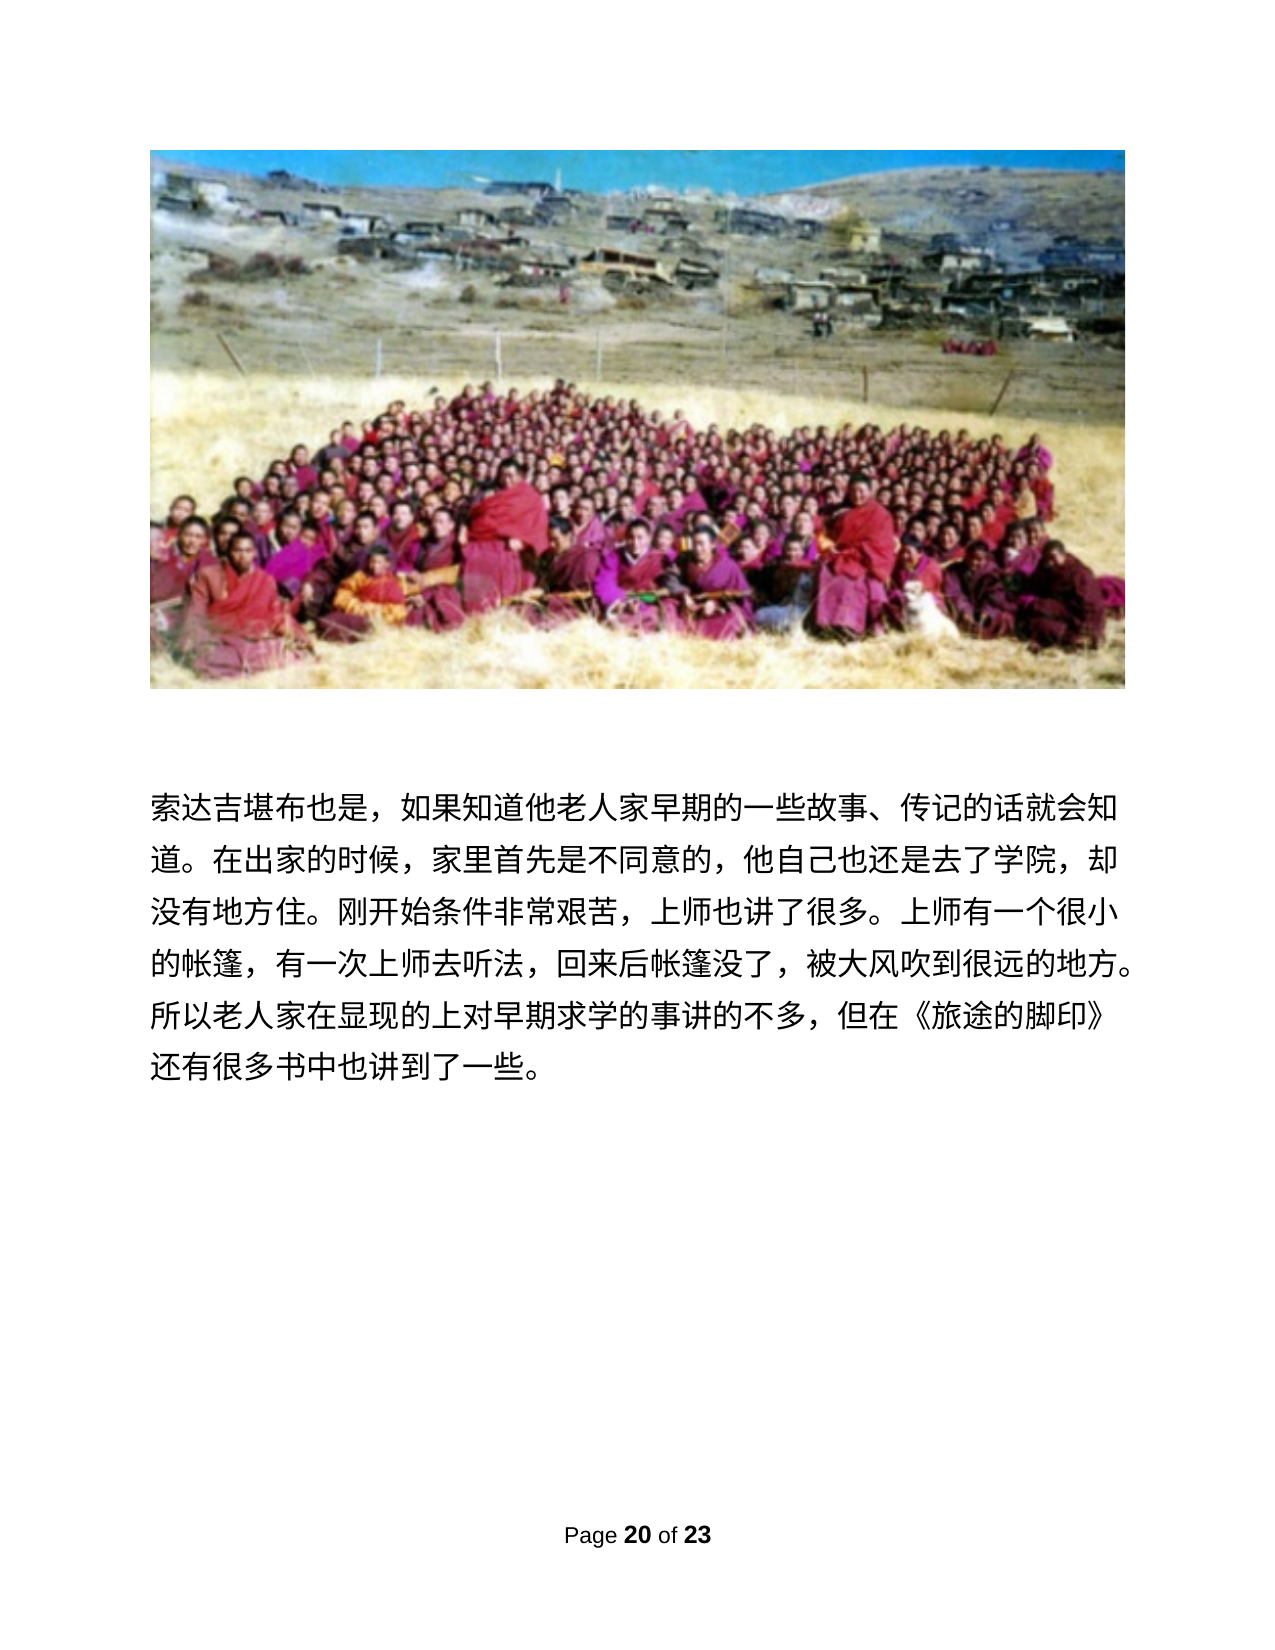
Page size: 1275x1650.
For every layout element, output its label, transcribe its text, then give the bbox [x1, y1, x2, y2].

picture [150, 150, 1125, 689]
text 索达吉堪布也是，如果知道他老人家早期的一些故事、传记的话就会知道。在出家的时候，家里首先是不同意的，他自己也还是去了学院，却没有地方住。刚开始条件非常艰苦，上师也讲了很多。上师有一个很小的帐篷，有一次上师去听法，回来后帐篷没了，被大风吹到很远的地方。所以老人家在显现的上对早期求学的事讲的不多，但在《旅途的脚印》还有很多书中也讲到了一些。 [150, 783, 1125, 1088]
